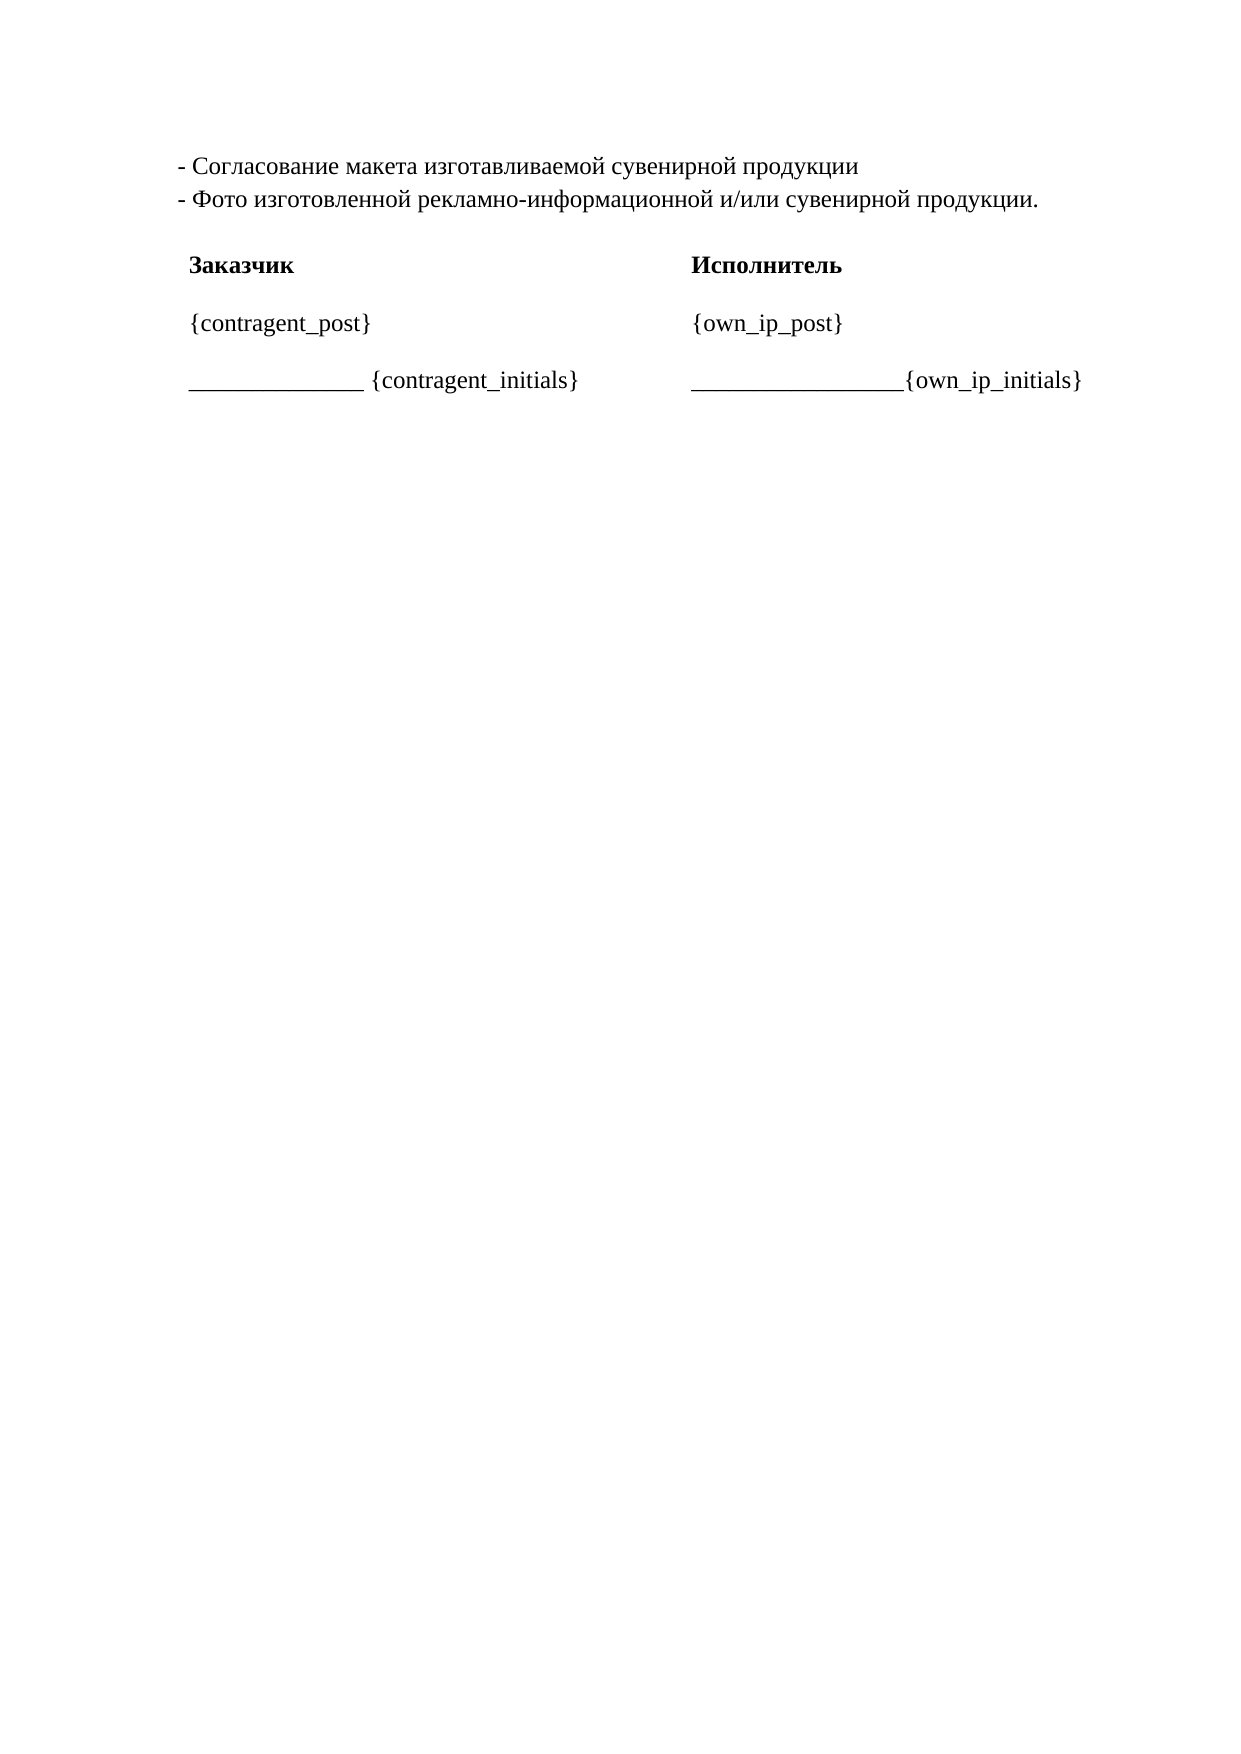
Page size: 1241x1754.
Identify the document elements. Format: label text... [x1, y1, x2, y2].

text - Согласование макета изготавливаемой сувенирной продукции [177, 151, 1152, 180]
table_cell {own_ip_post} _________________{own_ip_initials} [680, 308, 1240, 423]
table_header Исполнитель [680, 250, 1240, 308]
table_header Заказчик [177, 250, 680, 308]
text - Фото изготовленной рекламно-информационной и/или сувенирной продукции. [177, 184, 1152, 213]
table_cell {contragent_post} ______________ {contragent_initials} [177, 308, 680, 423]
